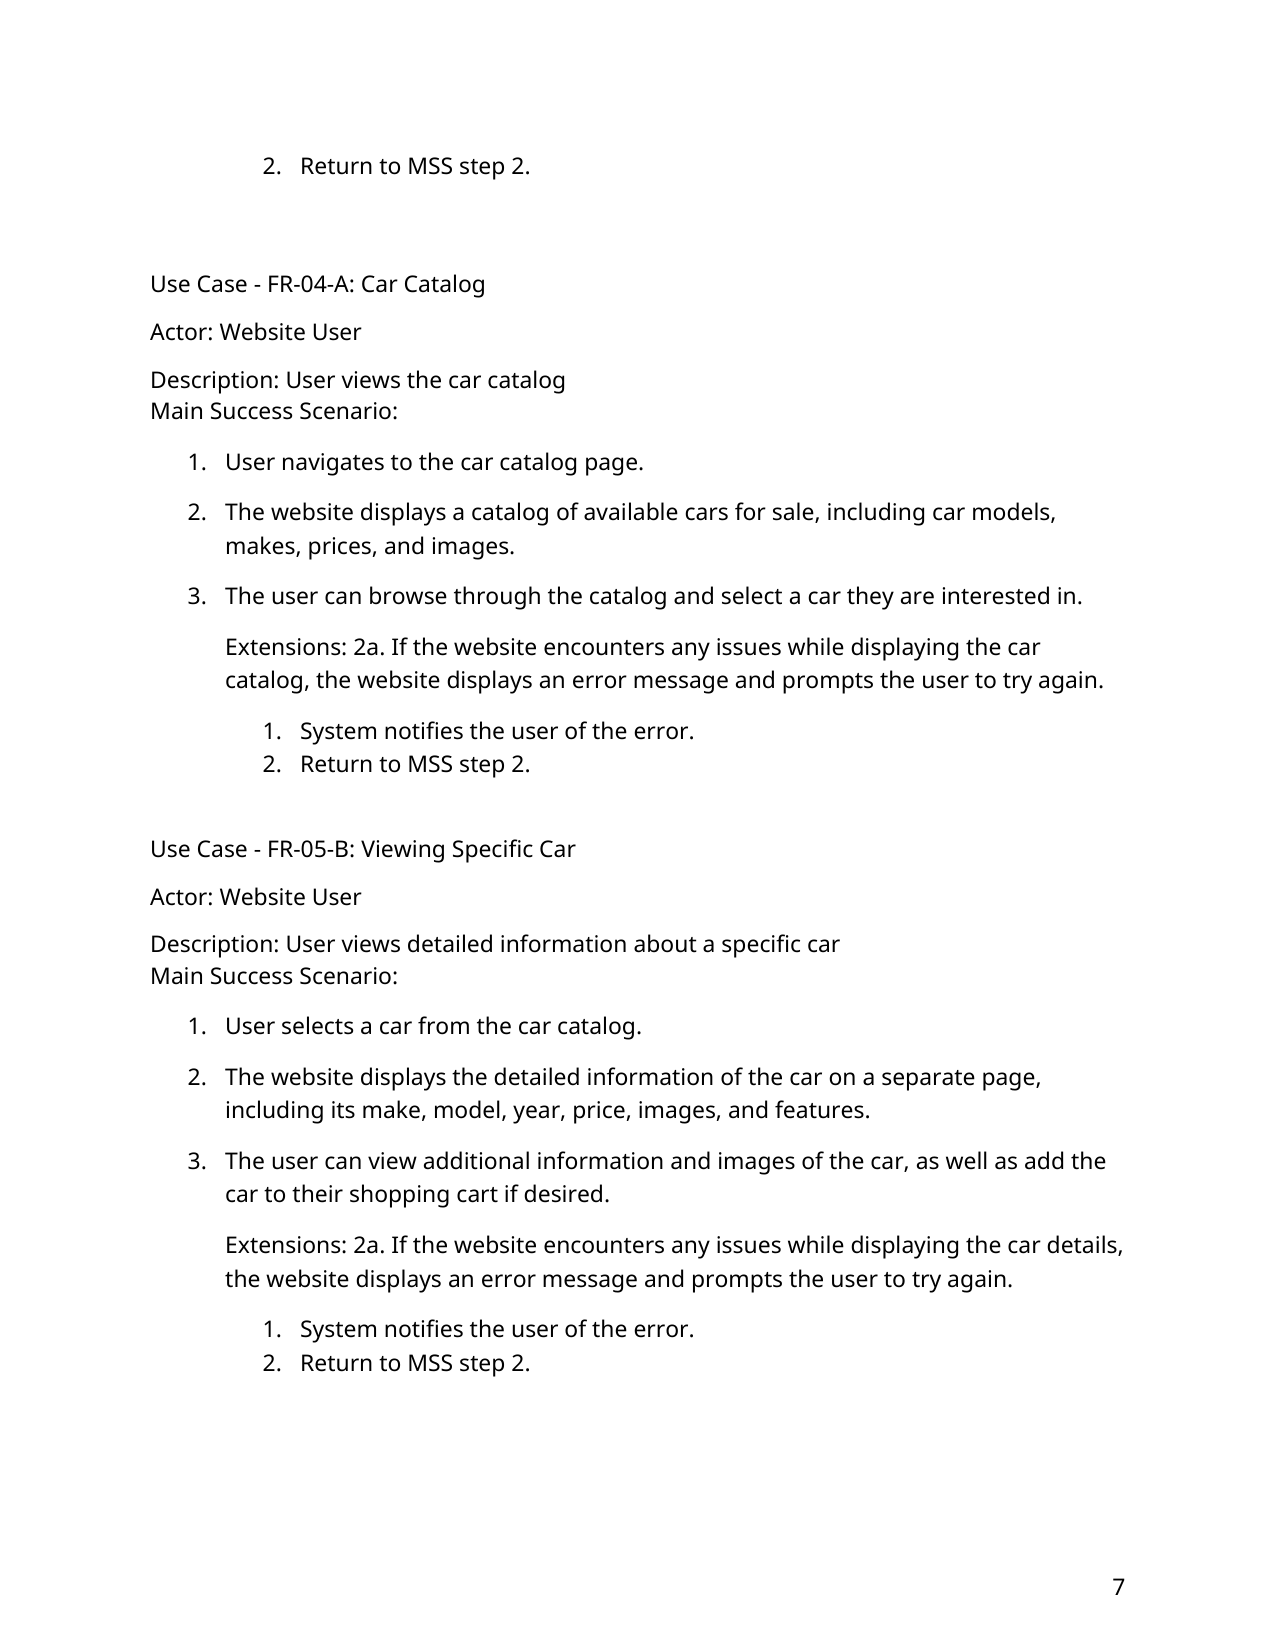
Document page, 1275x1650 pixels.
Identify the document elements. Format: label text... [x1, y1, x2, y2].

list The website displays a catalog of available cars for sale, including car models, makes, prices, and images. [187, 496, 1125, 561]
text Extensions: 2a. If the website encounters any issues while displaying the car details, the website displays an error message and prompts the user to try again. [225, 1229, 1125, 1294]
list User selects a car from the car catalog. [187, 1010, 1125, 1041]
text Main Success Scenario: [150, 395, 1125, 426]
text Use Case - FR-05-B: Viewing Specific Car [150, 832, 1125, 864]
list Return to MSS step 2. [262, 1347, 1125, 1412]
text Description: User views detailed information about a specific car [150, 928, 1125, 959]
text Use Case - FR-04-A: Car Catalog [150, 268, 1125, 299]
text Extensions: 2a. If the website encounters any issues while displaying the car catalog, the website displays an error message and prompts the user to try again. [225, 630, 1125, 695]
list System notifies the user of the error. [262, 714, 1125, 746]
text Description: User views the car catalog [150, 364, 1125, 395]
text Actor: Website User [150, 880, 1125, 912]
list The user can view additional information and images of the car, as well as add the car to their shopping cart if desired. [187, 1144, 1125, 1209]
list The user can browse through the catalog and select a car they are interested in. [187, 580, 1125, 611]
list The website displays the detailed information of the car on a separate page, including its make, model, year, price, images, and features. [187, 1060, 1125, 1125]
text Actor: Website User [150, 316, 1125, 347]
list System notifies the user of the error. [262, 1313, 1125, 1344]
list Return to MSS step 2. [262, 150, 1125, 215]
list Return to MSS step 2. [262, 748, 1125, 813]
list User navigates to the car catalog page. [187, 445, 1125, 477]
text Main Success Scenario: [150, 959, 1125, 991]
